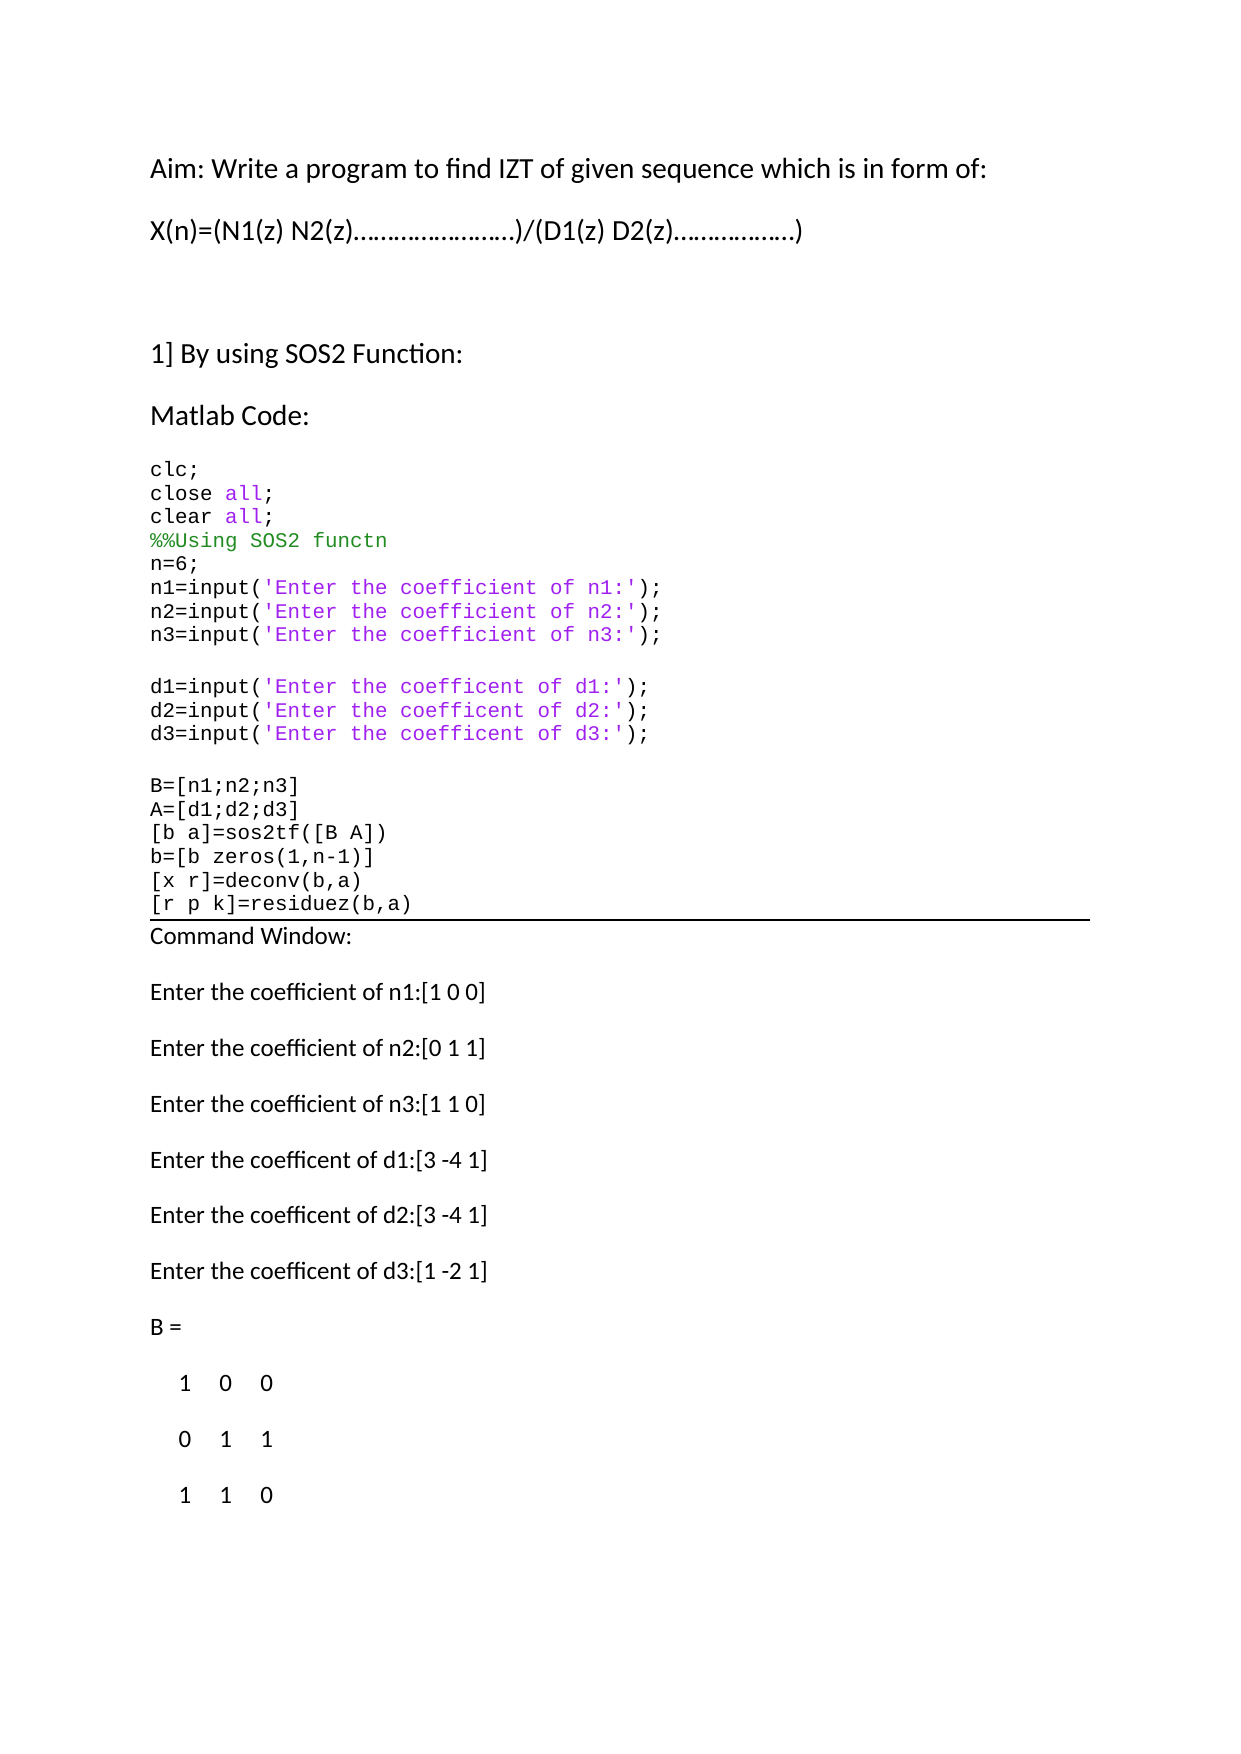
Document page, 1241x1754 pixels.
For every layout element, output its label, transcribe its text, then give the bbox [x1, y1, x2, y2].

text [b a]=sos2tf([B A]) [150, 822, 1090, 846]
text d1=input('Enter the coefficent of d1:'); [150, 676, 1090, 700]
text Enter the coefficent of d1:[3 -4 1] [150, 1144, 1090, 1174]
text B = [150, 1311, 1090, 1342]
text d3=input('Enter the coefficent of d3:'); [150, 723, 1090, 747]
text close all; [150, 482, 1090, 506]
text Command Window: [150, 921, 1090, 951]
text Enter the coefficent of d2:[3 -4 1] [150, 1200, 1090, 1230]
text Aim: Write a program to find IZT of given sequence which is in form of: [150, 150, 1090, 186]
text n=6; [150, 553, 1090, 577]
text [r p k]=residuez(b,a) [150, 893, 1090, 919]
text Enter the coefficient of n3:[1 1 0] [150, 1088, 1090, 1118]
text clc; [150, 459, 1090, 482]
text %%Using SOS2 functn [150, 530, 1090, 553]
text d2=input('Enter the coefficent of d2:'); [150, 700, 1090, 723]
text clear all; [150, 506, 1090, 530]
text Matlab Code: [150, 397, 1090, 433]
text 1] By using SOS2 Function: [150, 335, 1090, 371]
text A=[d1;d2;d3] [150, 799, 1090, 822]
text 1 1 0 [150, 1479, 1090, 1509]
text 1 0 0 [150, 1367, 1090, 1398]
text n1=input('Enter the coefficient of n1:'); [150, 577, 1090, 601]
text n2=input('Enter the coefficient of n2:'); [150, 601, 1090, 624]
text 0 1 1 [150, 1423, 1090, 1453]
text Enter the coefficent of d3:[1 -2 1] [150, 1256, 1090, 1286]
text n3=input('Enter the coefficient of n3:'); [150, 624, 1090, 648]
text Enter the coefficient of n1:[1 0 0] [150, 976, 1090, 1007]
text [x r]=deconv(b,a) [150, 869, 1090, 893]
text B=[n1;n2;n3] [150, 775, 1090, 799]
text X(n)=(N1(z) N2(z)……………………)/(D1(z) D2(z)………………) [150, 212, 1090, 247]
text Enter the coefficient of n2:[0 1 1] [150, 1032, 1090, 1063]
text b=[b zeros(1,n-1)] [150, 846, 1090, 869]
